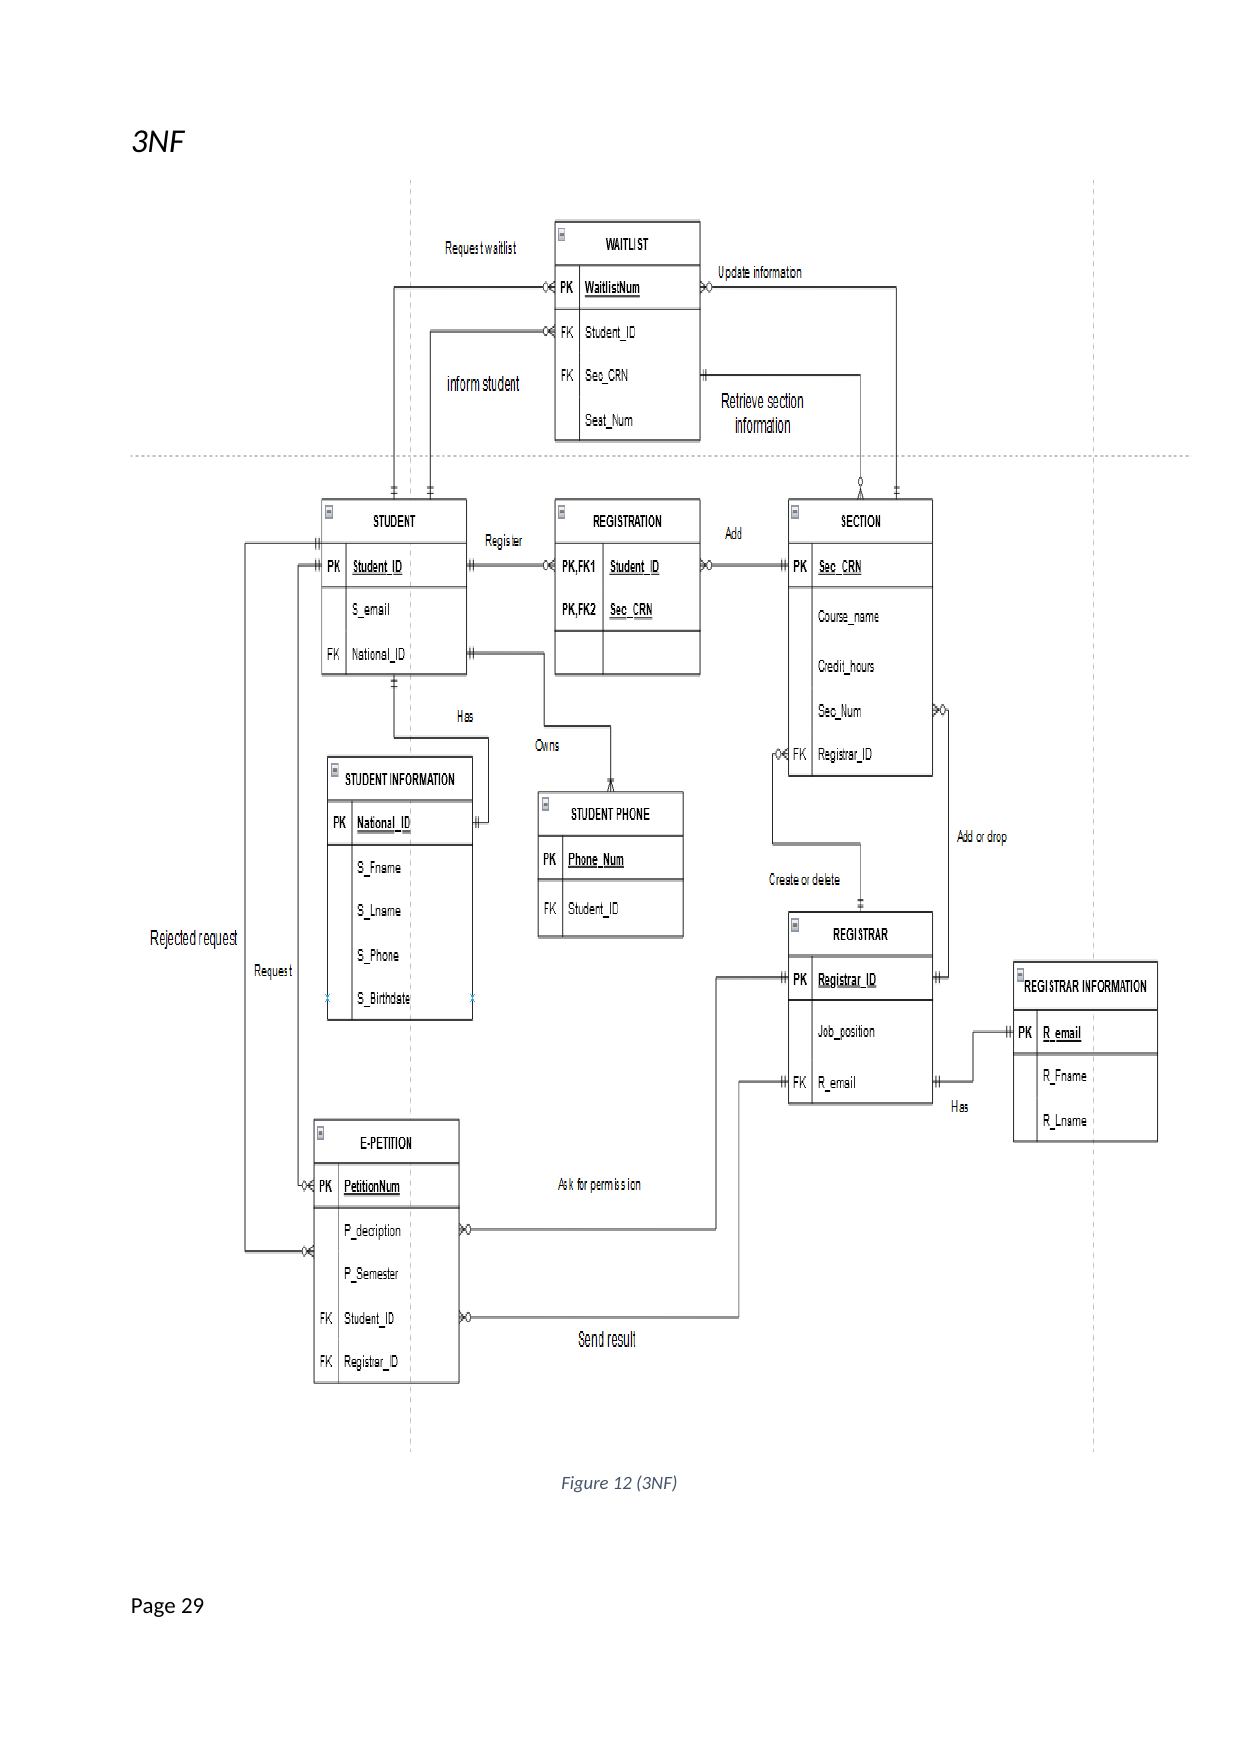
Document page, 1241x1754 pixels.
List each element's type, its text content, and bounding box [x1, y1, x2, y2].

text Figure 12 (3NF) [131, 1471, 1110, 1494]
picture [130, 180, 1191, 1452]
text 3NF [131, 120, 1110, 161]
